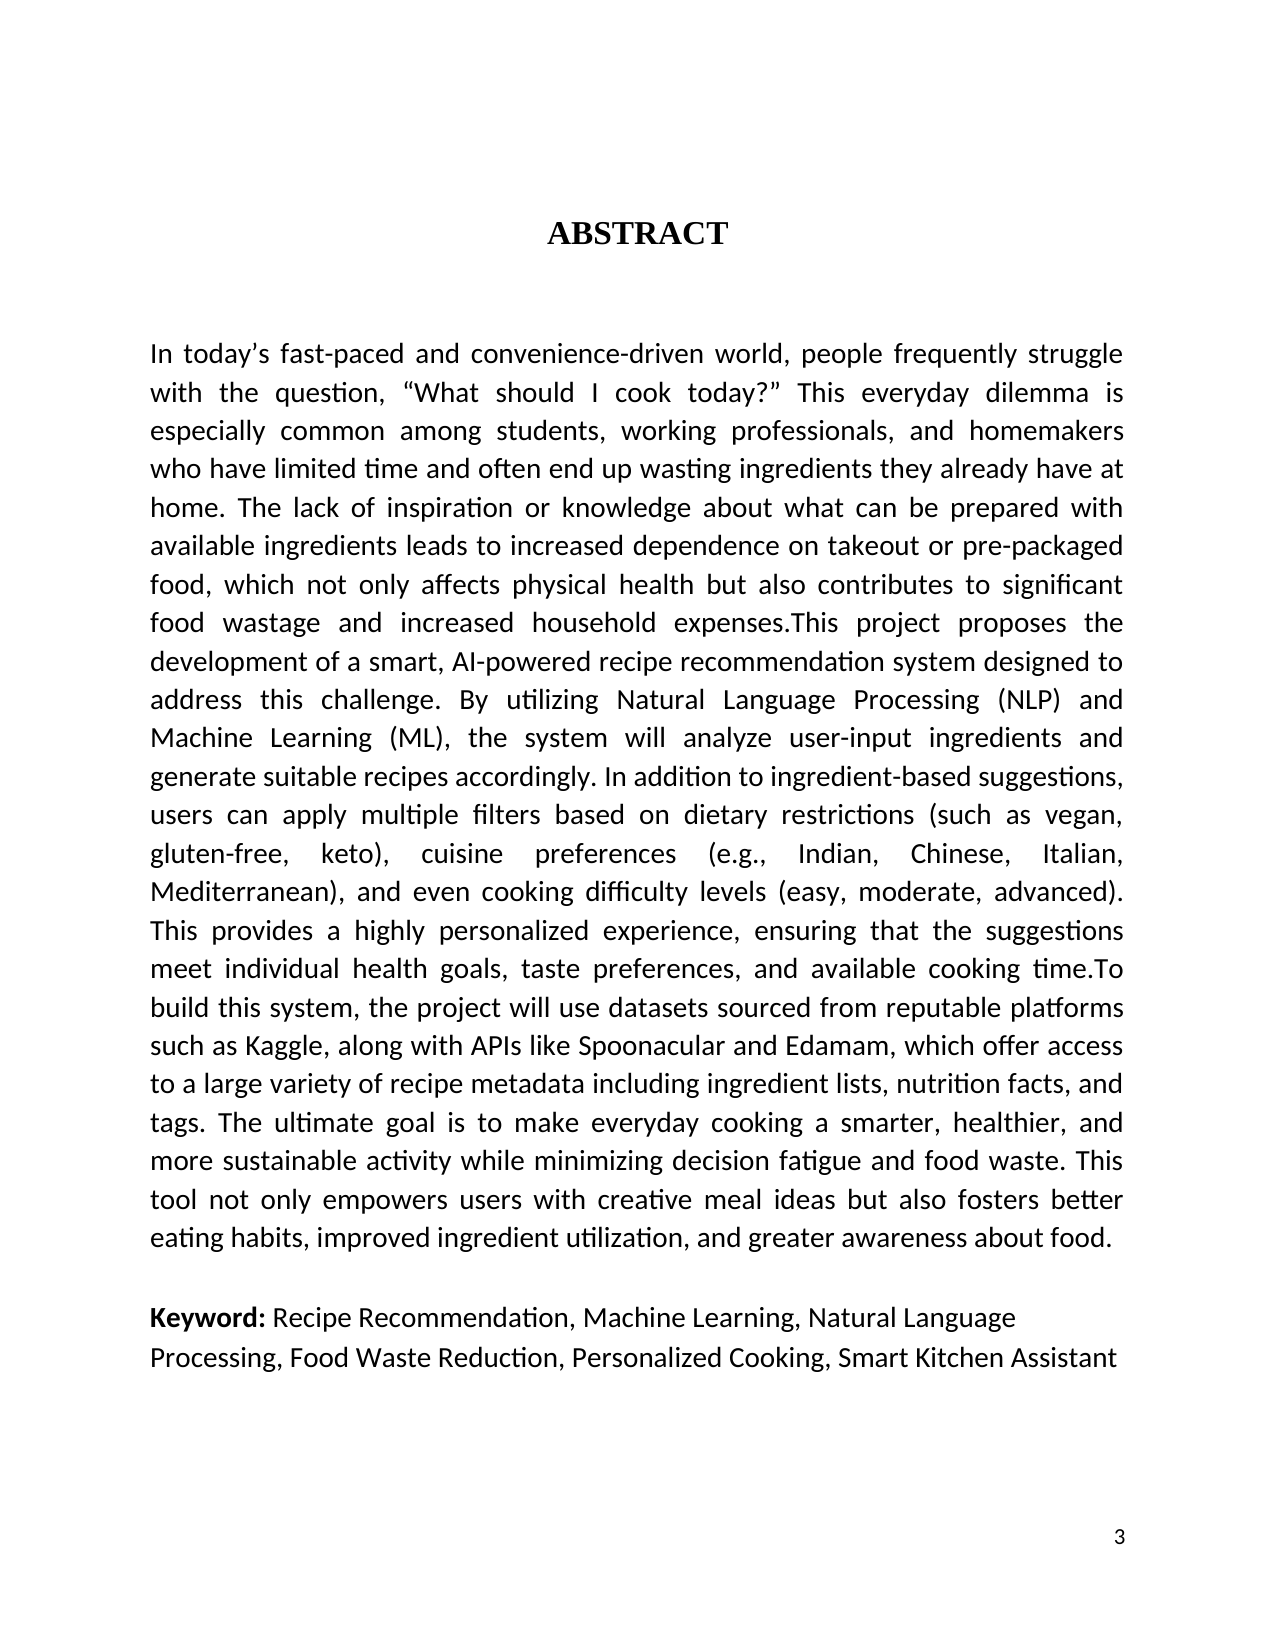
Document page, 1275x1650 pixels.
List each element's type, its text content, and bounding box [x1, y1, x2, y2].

text ABSTRACT [150, 213, 1125, 252]
text Keyword: Recipe Recommendation, Machine Learning, Natural Language Processing, Food Waste Reduction, Personalized Cooking, Smart Kitchen Assistant [150, 1258, 1125, 1375]
text In today’s fast-paced and convenience-driven world, people frequently struggle with the question, “What should I cook today?” This everyday dilemma is especially common among students, working professionals, and homemakers who have limited time and often end up wasting ingredients they already have at home. The lack of inspiration or knowledge about what can be prepared with available ingredients leads to increased dependence on takeout or pre-packaged food, which not only affects physical health but also contributes to significant food wastage and increased household expenses.This project proposes the development of a smart, AI-powered recipe recommendation system designed to address this challenge. By utilizing Natural Language Processing (NLP) and Machine Learning (ML), the system will analyze user-input ingredients and generate suitable recipes accordingly. In addition to ingredient-based suggestions, users can apply multiple filters based on dietary restrictions (such as vegan, gluten-free, keto), cuisine preferences (e.g., Indian, Chinese, Italian, Mediterranean), and even cooking difficulty levels (easy, moderate, advanced). This provides a highly personalized experience, ensuring that the suggestions meet individual health goals, taste preferences, and available cooking time.To build this system, the project will use datasets sourced from reputable platforms such as Kaggle, along with APIs like Spoonacular and Edamam, which offer access to a large variety of recipe metadata including ingredient lists, nutrition facts, and tags. The ultimate goal is to make everyday cooking a smarter, healthier, and more sustainable activity while minimizing decision fatigue and food waste. This tool not only empowers users with creative meal ideas but also fosters better eating habits, improved ingredient utilization, and greater awareness about food. [150, 335, 1125, 1255]
